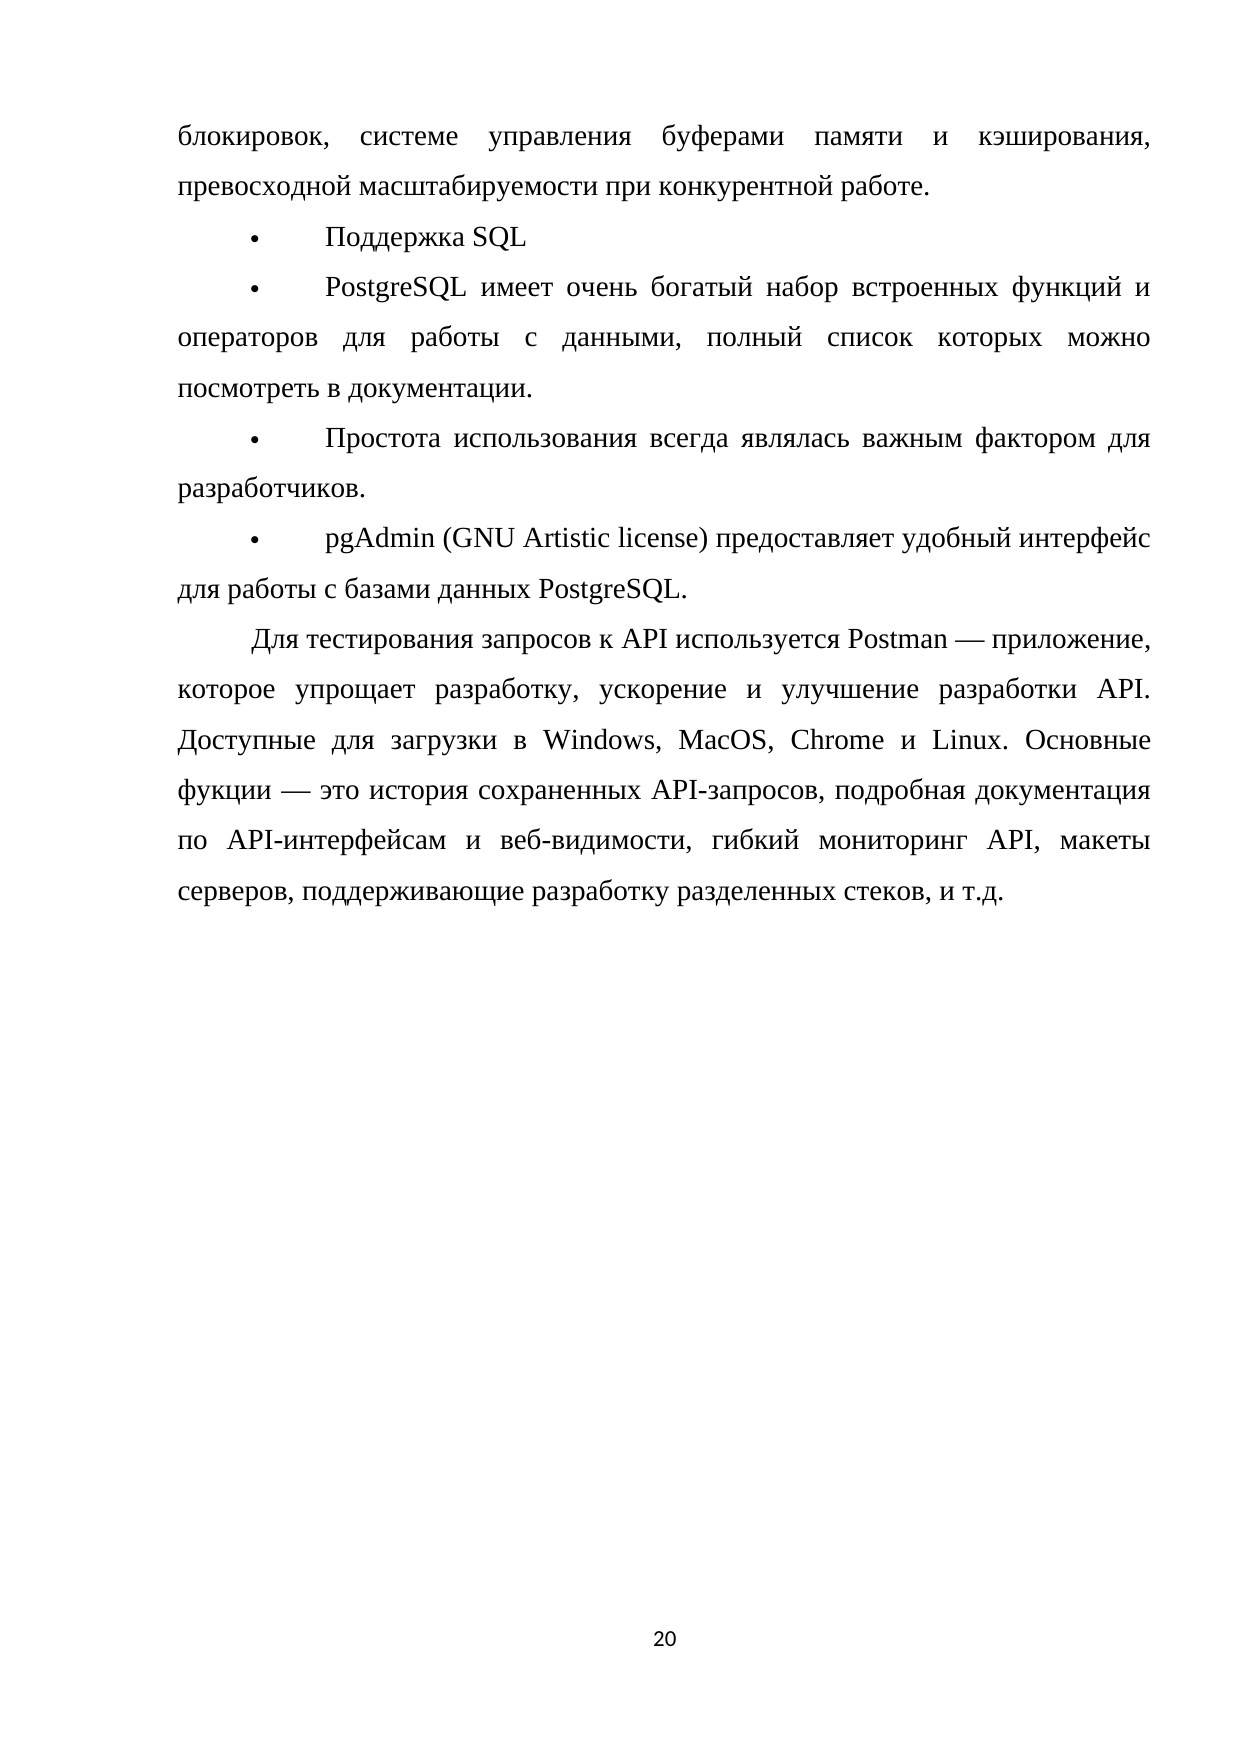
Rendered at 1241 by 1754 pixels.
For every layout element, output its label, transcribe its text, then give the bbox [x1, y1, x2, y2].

list PostgreSQL имеет очень богатый набор встроенных функций и операторов для работы с данными, полный список которых можно посмотреть в документации. [177, 269, 1152, 403]
list Простота использования всегда являлась важным фактором для разработчиков. [177, 420, 1152, 504]
list pgAdmin (GNU Artistic license) предоставляет удобный интерфейс для работы с базами данных PostgreSQL. [177, 521, 1152, 604]
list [177, 118, 1152, 202]
text Для тестирования запросов к API используется Postman — приложение, которое упрощает разработку, ускорение и улучшение разработки API. Доступные для загрузки в Windows, MacOS, Chrome и Linux. Основные фукции — это история сохраненных API-запросов, подробная документация по API-интерфейсам и веб-видимости, гибкий мониторинг API, макеты серверов, поддерживающие разработку разделенных стеков, и т.д. [177, 621, 1152, 906]
list Поддержка SQL [177, 219, 1152, 252]
